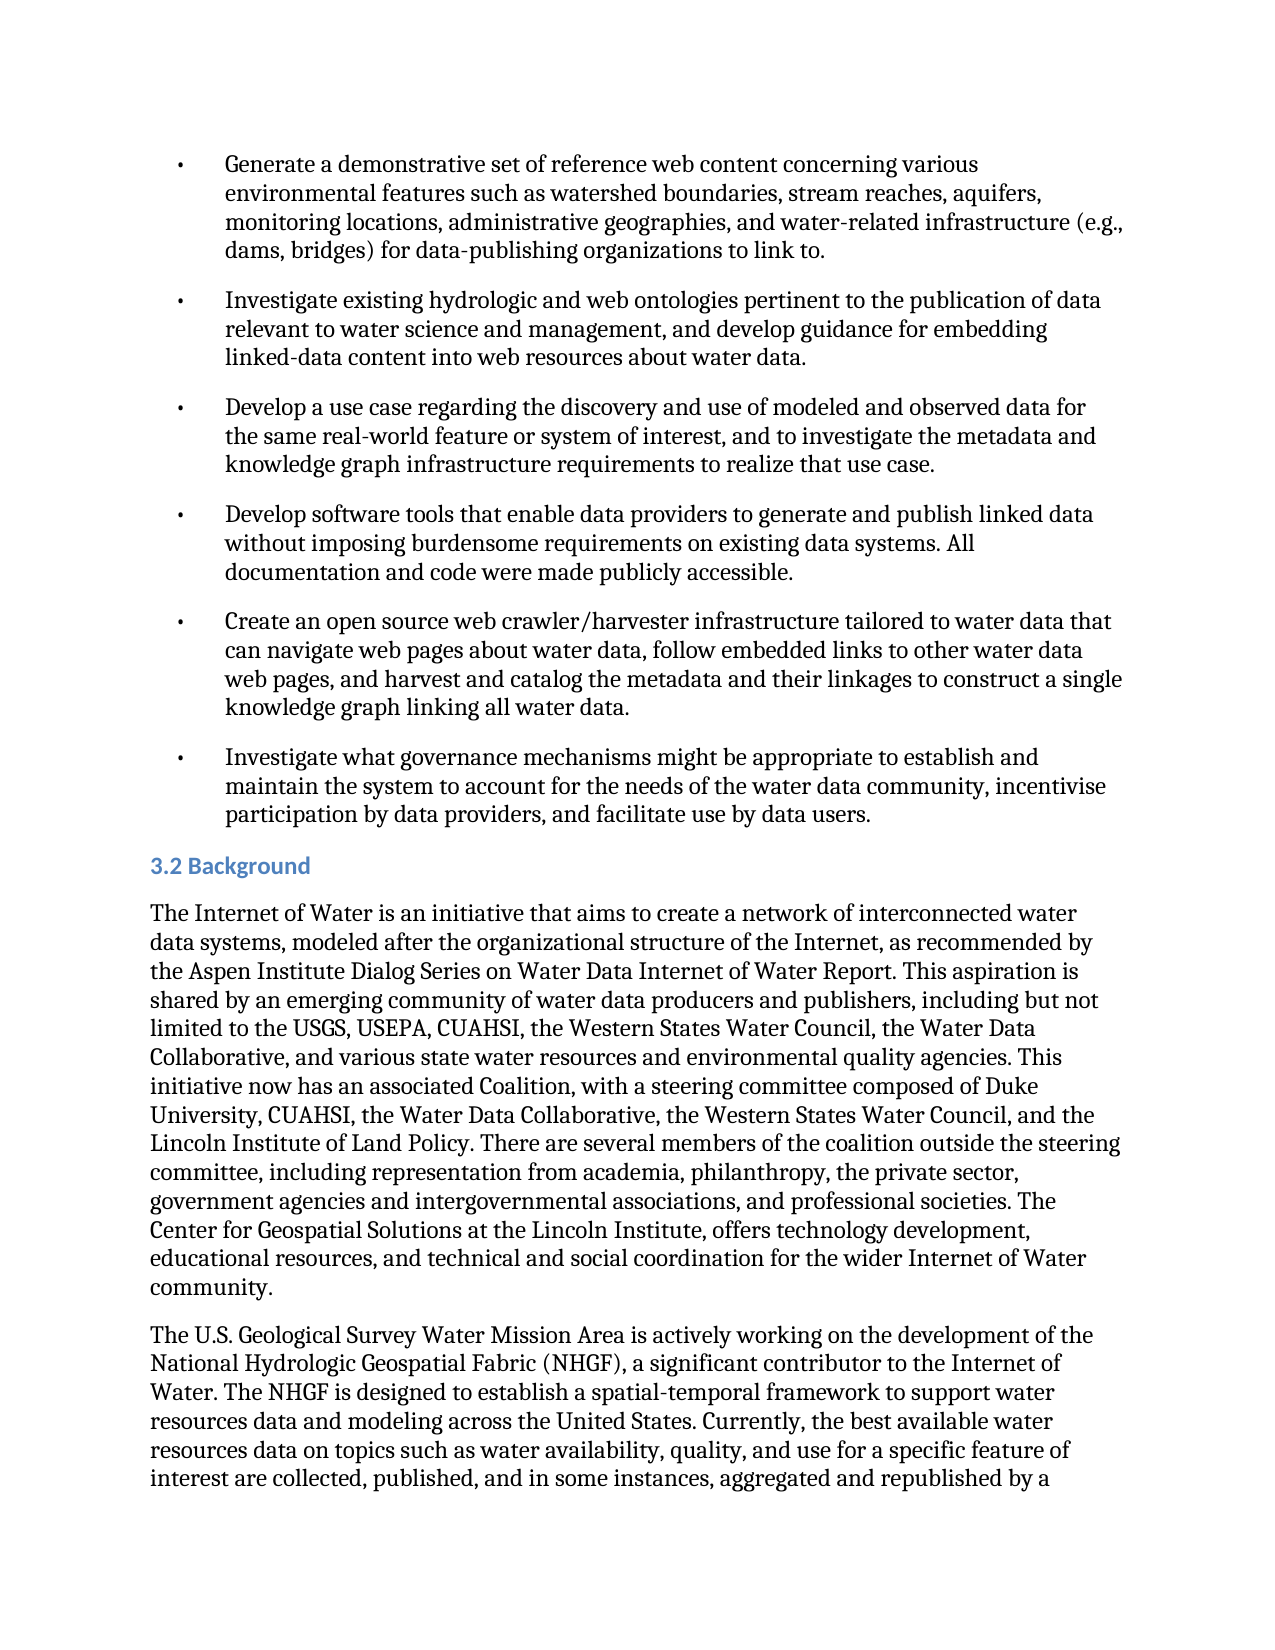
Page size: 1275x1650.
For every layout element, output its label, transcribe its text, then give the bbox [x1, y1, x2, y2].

text The Internet of Water is an initiative that aims to create a network of interconnected water data systems, modeled after the organizational structure of the Internet, as recommended by the Aspen Institute Dialog Series on Water Data Internet of Water Report. This aspiration is shared by an emerging community of water data producers and publishers, including but not limited to the USGS, USEPA, CUAHSI, the Western States Water Council, the Water Data Collaborative, and various state water resources and environmental quality agencies. This initiative now has an associated Coalition, with a steering committee composed of Duke University, CUAHSI, the Water Data Collaborative, the Western States Water Council, and the Lincoln Institute of Land Policy. There are several members of the coalition outside the steering committee, including representation from academia, philanthropy, the private sector, government agencies and intergovernmental associations, and professional societies. The Center for Geospatial Solutions at the Lincoln Institute, offers technology development, educational resources, and technical and social coordination for the wider Internet of Water community. [150, 899, 1125, 1302]
list Develop software tools that enable data providers to generate and publish linked data without imposing burdensome requirements on existing data systems. All documentation and code were made publicly accessible. [175, 500, 1125, 586]
list Investigate what governance mechanisms might be appropriate to establish and maintain the system to account for the needs of the water data community, incentivise participation by data providers, and facilitate use by data users. [175, 743, 1125, 829]
list Develop a use case regarding the discovery and use of modeled and observed data for the same real-world feature or system of interest, and to investigate the metadata and knowledge graph infrastructure requirements to realize that use case. [175, 393, 1125, 479]
subtitle 3.2 Background [150, 850, 1125, 881]
list Create an open source web crawler/harvester infrastructure tailored to water data that can navigate web pages about water data, follow embedded links to other water data web pages, and harvest and catalog the metadata and their linkages to construct a single knowledge graph linking all water data. [175, 607, 1125, 722]
list Generate a demonstrative set of reference web content concerning various environmental features such as watershed boundaries, stream reaches, aquifers, monitoring locations, administrative geographies, and water-related infrastructure (e.g., dams, bridges) for data-publishing organizations to link to. [175, 150, 1125, 265]
list Investigate existing hydrologic and web ontologies pertinent to the publication of data relevant to water science and management, and develop guidance for embedding linked-data content into web resources about water data. [175, 286, 1125, 372]
